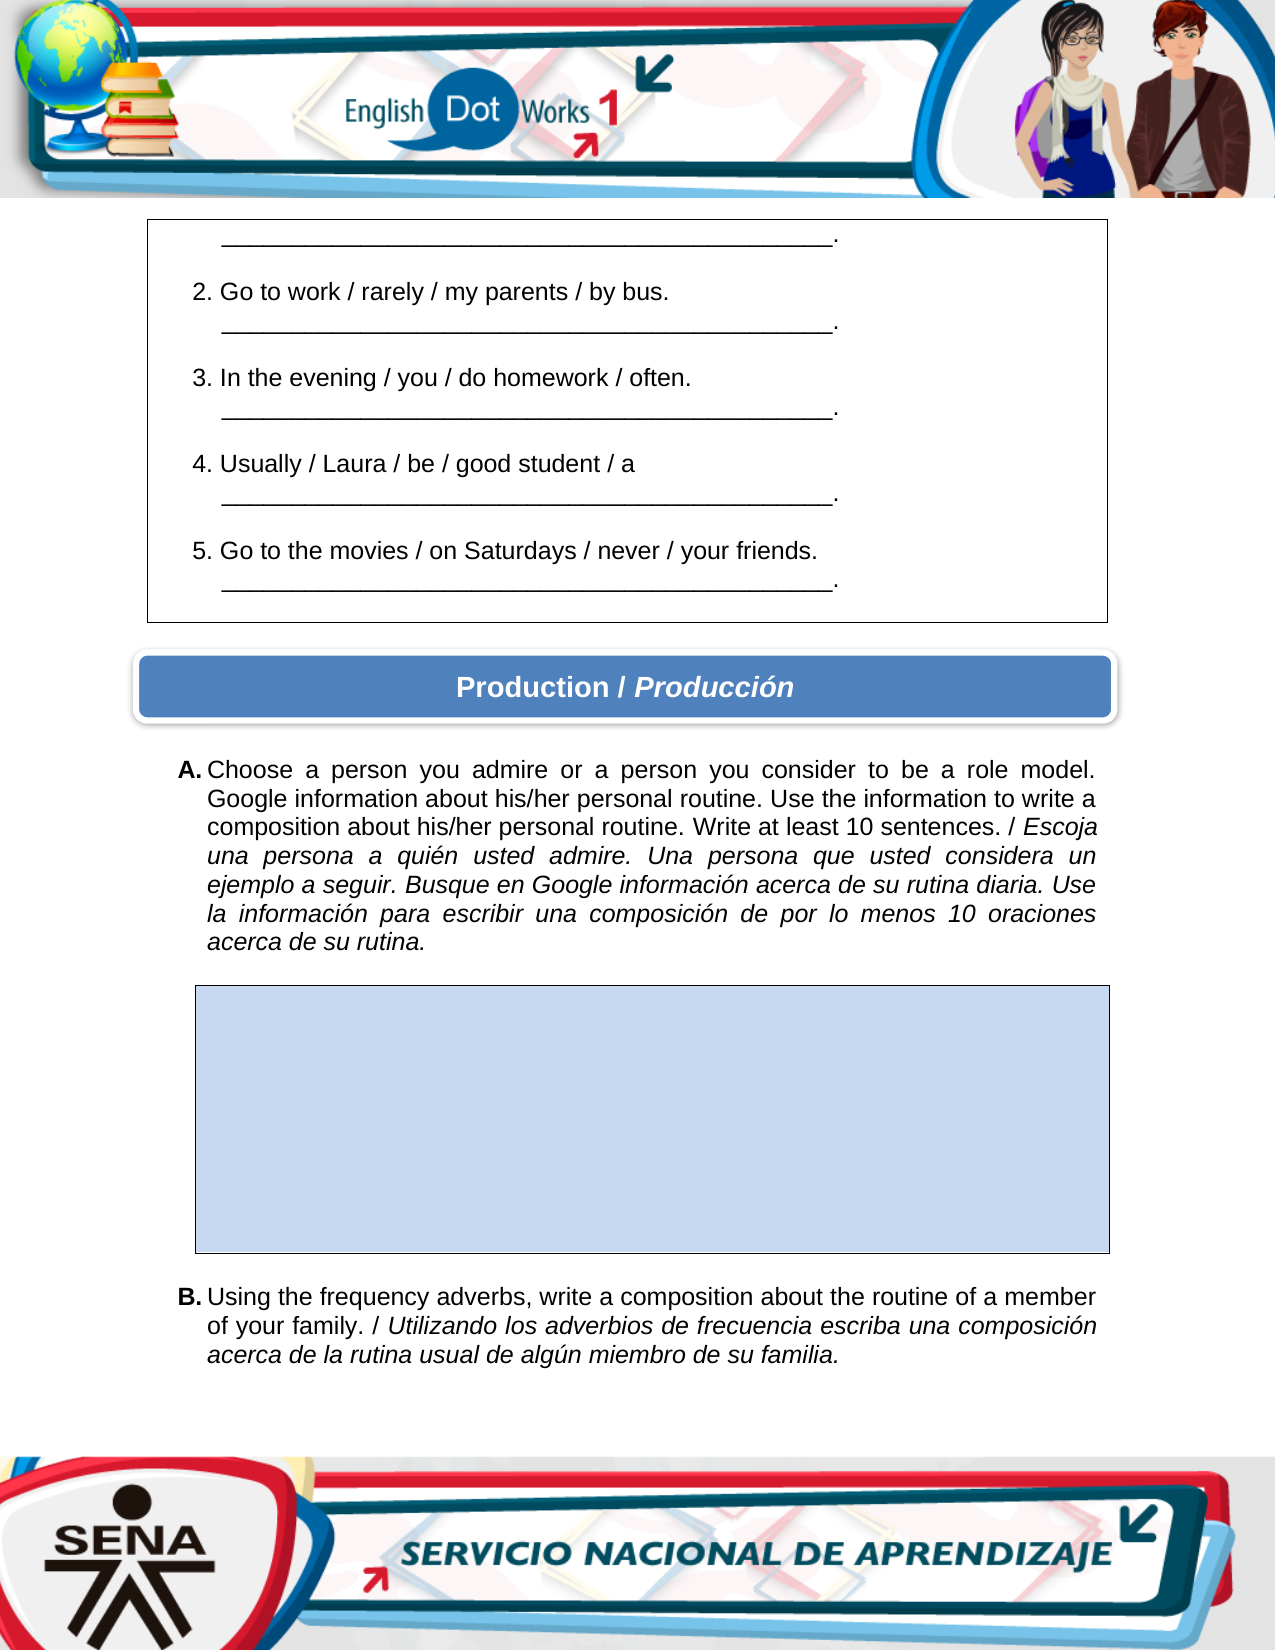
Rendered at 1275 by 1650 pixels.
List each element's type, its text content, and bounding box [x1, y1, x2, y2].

list Using the frequency adverbs, write a composition about the routine of a member of your family. / Utilizando los adverbios de frecuencia escriba una composición acerca de la rutina usual de algún miembro de su familia. [177, 1282, 1098, 1368]
table_header [196, 986, 1109, 1252]
picture [0, 0, 944, 198]
list Choose a person you admire or a person you consider to be a role model. Google information about his/her personal routine. Use the information to write a composition about his/her personal routine. Write at least 10 sentences. / Escoja una persona a quién usted admire. Una persona que usted considera un ejemplo a seguir. Busque en Google información acerca de su rutina diaria. Use la información para escribir una composición de por lo menos 10 oraciones acerca de su rutina. [177, 755, 1098, 956]
picture [111, 0, 1275, 198]
picture [0, 1456, 1275, 1650]
